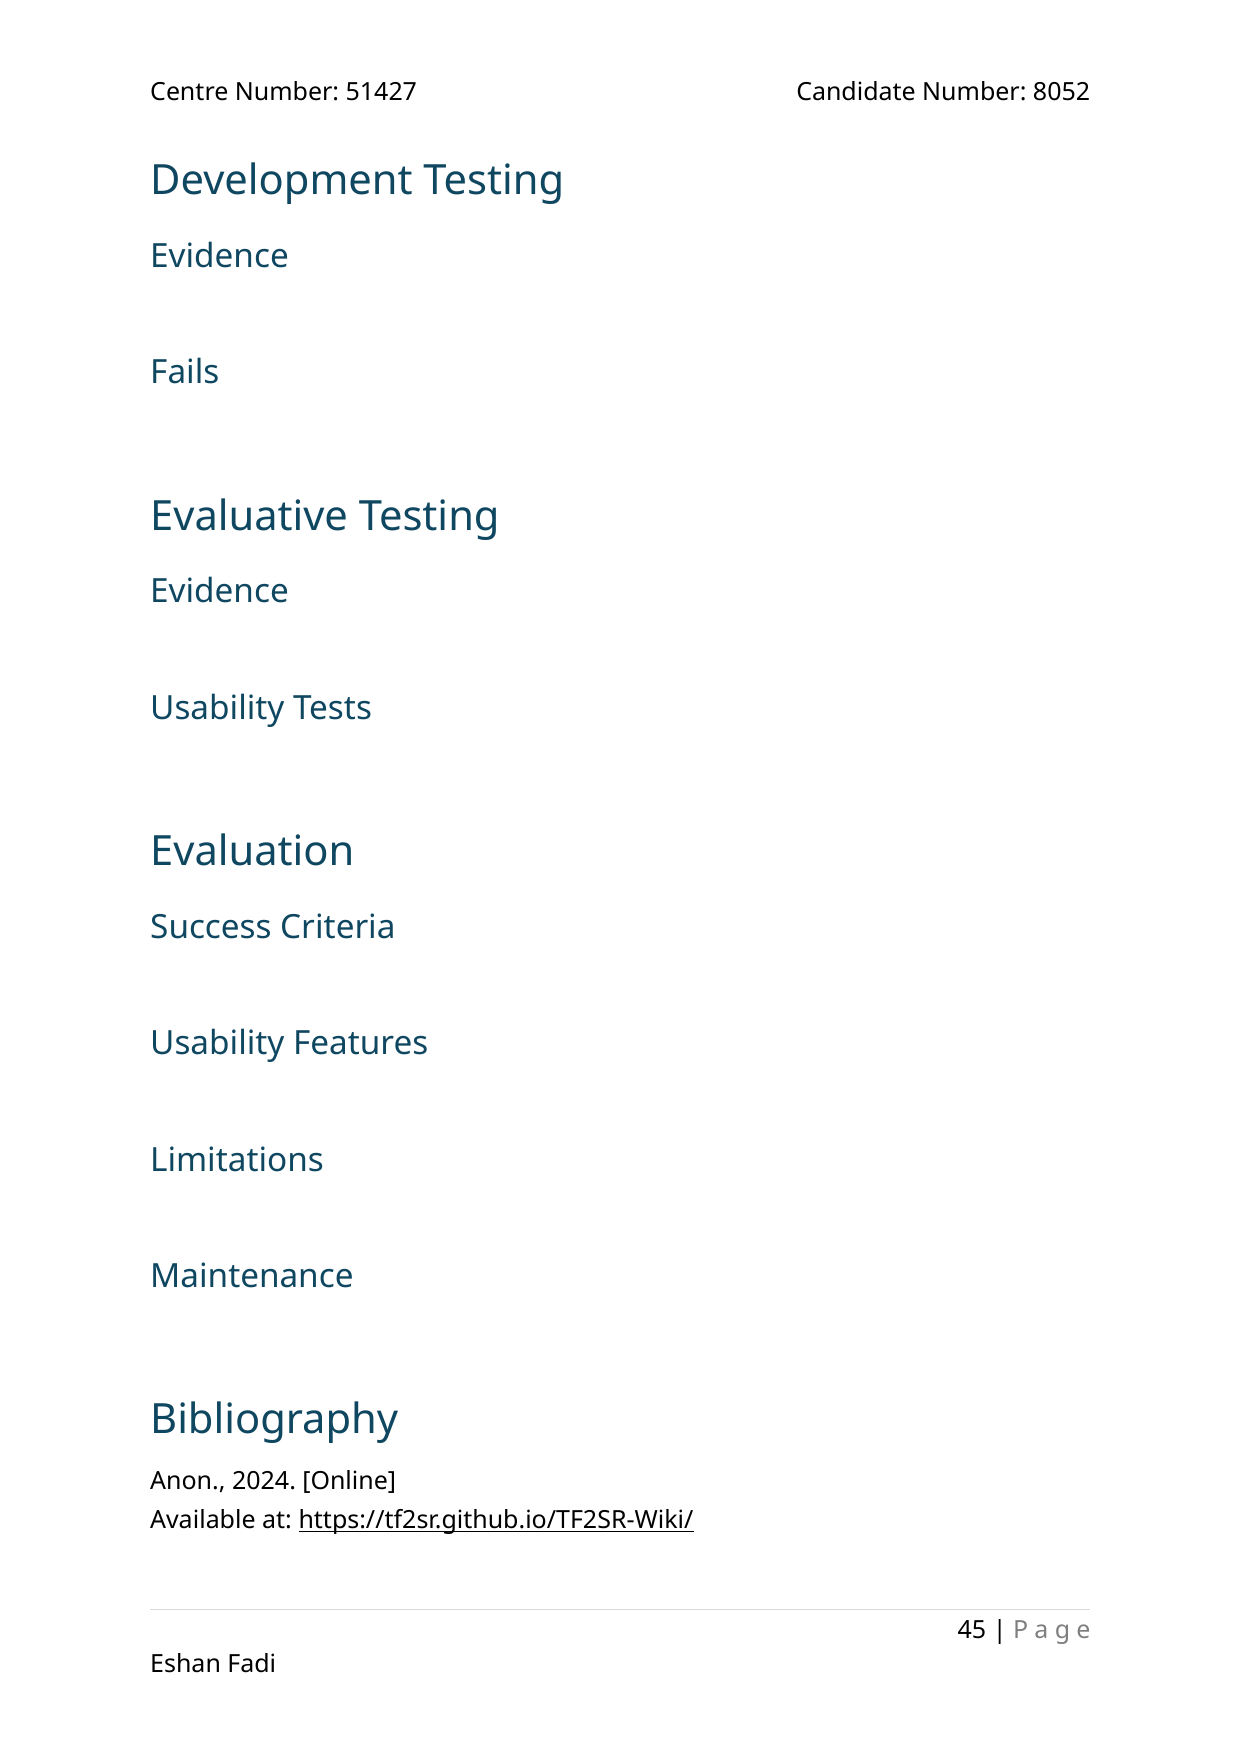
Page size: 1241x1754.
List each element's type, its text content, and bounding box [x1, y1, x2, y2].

subtitle Success Criteria [150, 903, 1090, 948]
subtitle Limitations [150, 1135, 1090, 1181]
subtitle Evidence [150, 232, 1090, 277]
subtitle Evaluative Testing [150, 485, 1090, 542]
subtitle Evidence [150, 567, 1090, 613]
subtitle Development Testing [150, 150, 1090, 207]
subtitle Usability Features [150, 1019, 1090, 1064]
subtitle Maintenance [150, 1252, 1090, 1297]
subtitle Evaluation [150, 821, 1090, 878]
subtitle Fails [150, 348, 1090, 394]
subtitle Usability Tests [150, 684, 1090, 729]
